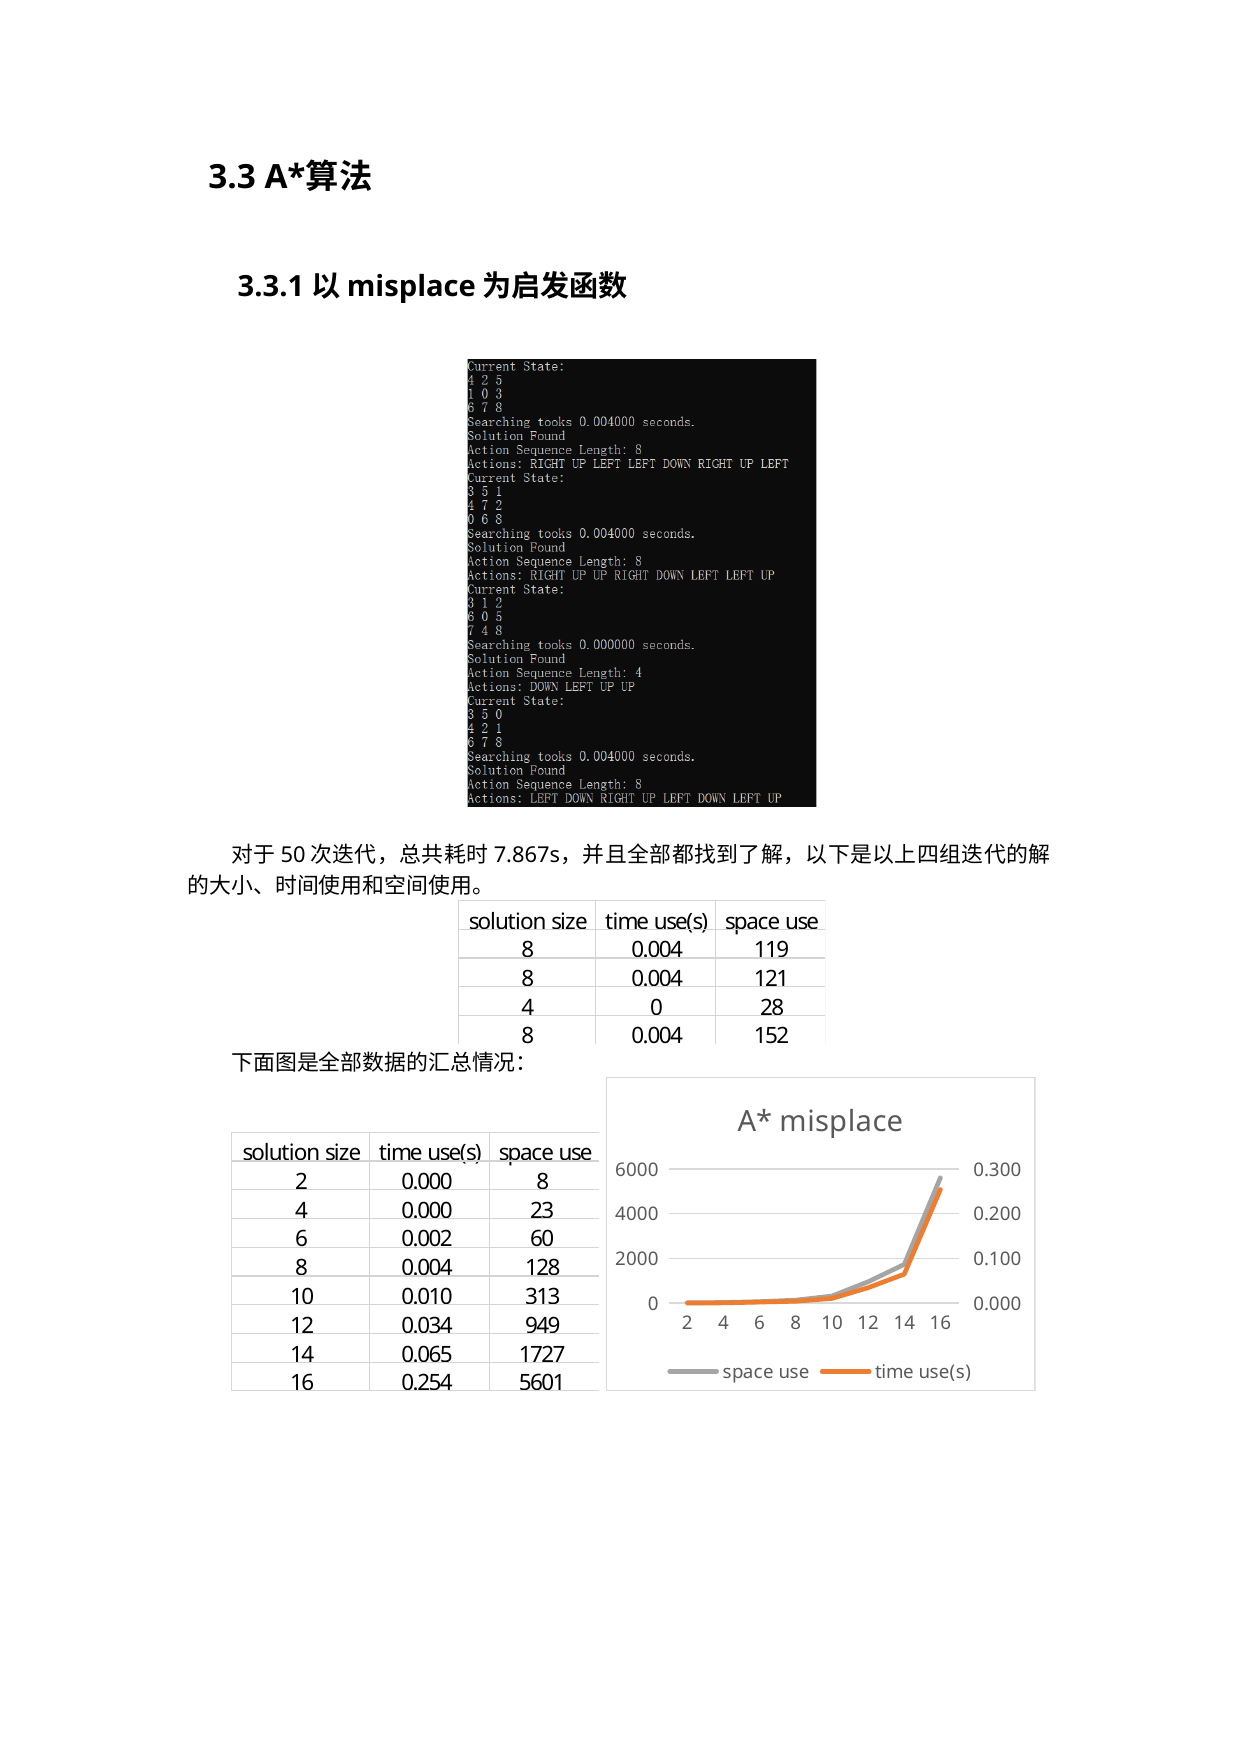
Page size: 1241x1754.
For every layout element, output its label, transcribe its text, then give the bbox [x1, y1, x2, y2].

subtitle 3.3 A*算法 [187, 150, 1053, 198]
picture [467, 359, 817, 807]
text 对于50次迭代，总共耗时7.867s，并且全部都找到了解，以下是以上四组迭代的解的大小、时间使用和空间使用。 [187, 837, 1053, 900]
text 下面图是全部数据的汇总情况： [187, 1045, 1053, 1077]
subtitle 3.3.1 以misplace为启发函数 [187, 263, 1053, 305]
